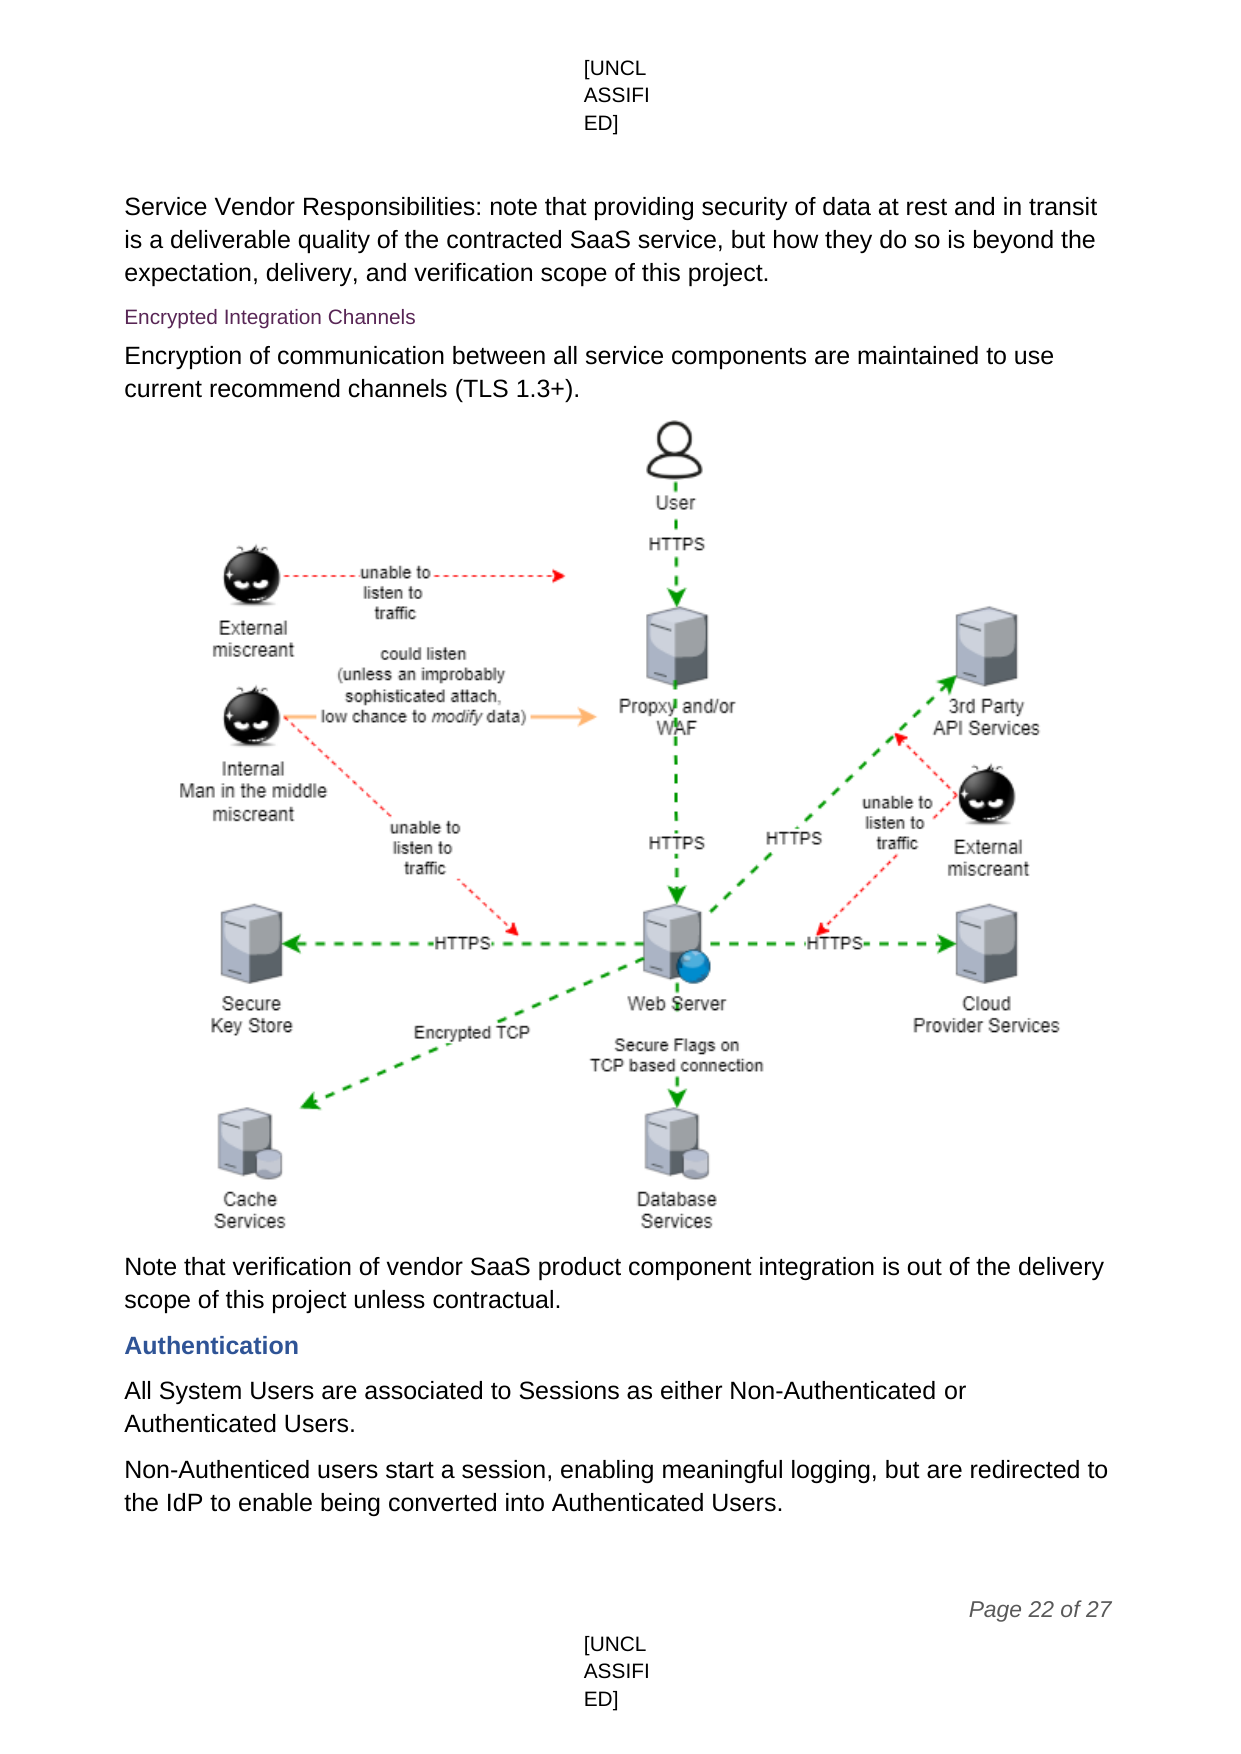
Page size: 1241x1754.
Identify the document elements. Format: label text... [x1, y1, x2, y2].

subtitle Encrypted Integration Channels [124, 303, 1116, 328]
text Encryption of communication between all service components are maintained to use current recommend channels (TLS 1.3+). [124, 341, 1116, 403]
text Note that verification of vendor SaaS product component integration is out of the delivery scope of this project unless contractual. [124, 1252, 1116, 1314]
text Non-Authenticed users start a session, enabling meaningful logging, but are redirected to the IdP to enable being converted into Authenticated Users. [124, 1455, 1116, 1517]
subtitle Authentication [124, 1331, 1116, 1359]
picture [179, 419, 1061, 1236]
text Service Vendor Responsibilities: note that providing security of data at rest and in transit is a deliverable quality of the contracted SaaS service, but how they do so is beyond the expectation, delivery, and verification scope of this project. [124, 192, 1116, 287]
text All System Users are associated to Sessions as either Non-Authenticated or Authenticated Users. [124, 1376, 1116, 1438]
